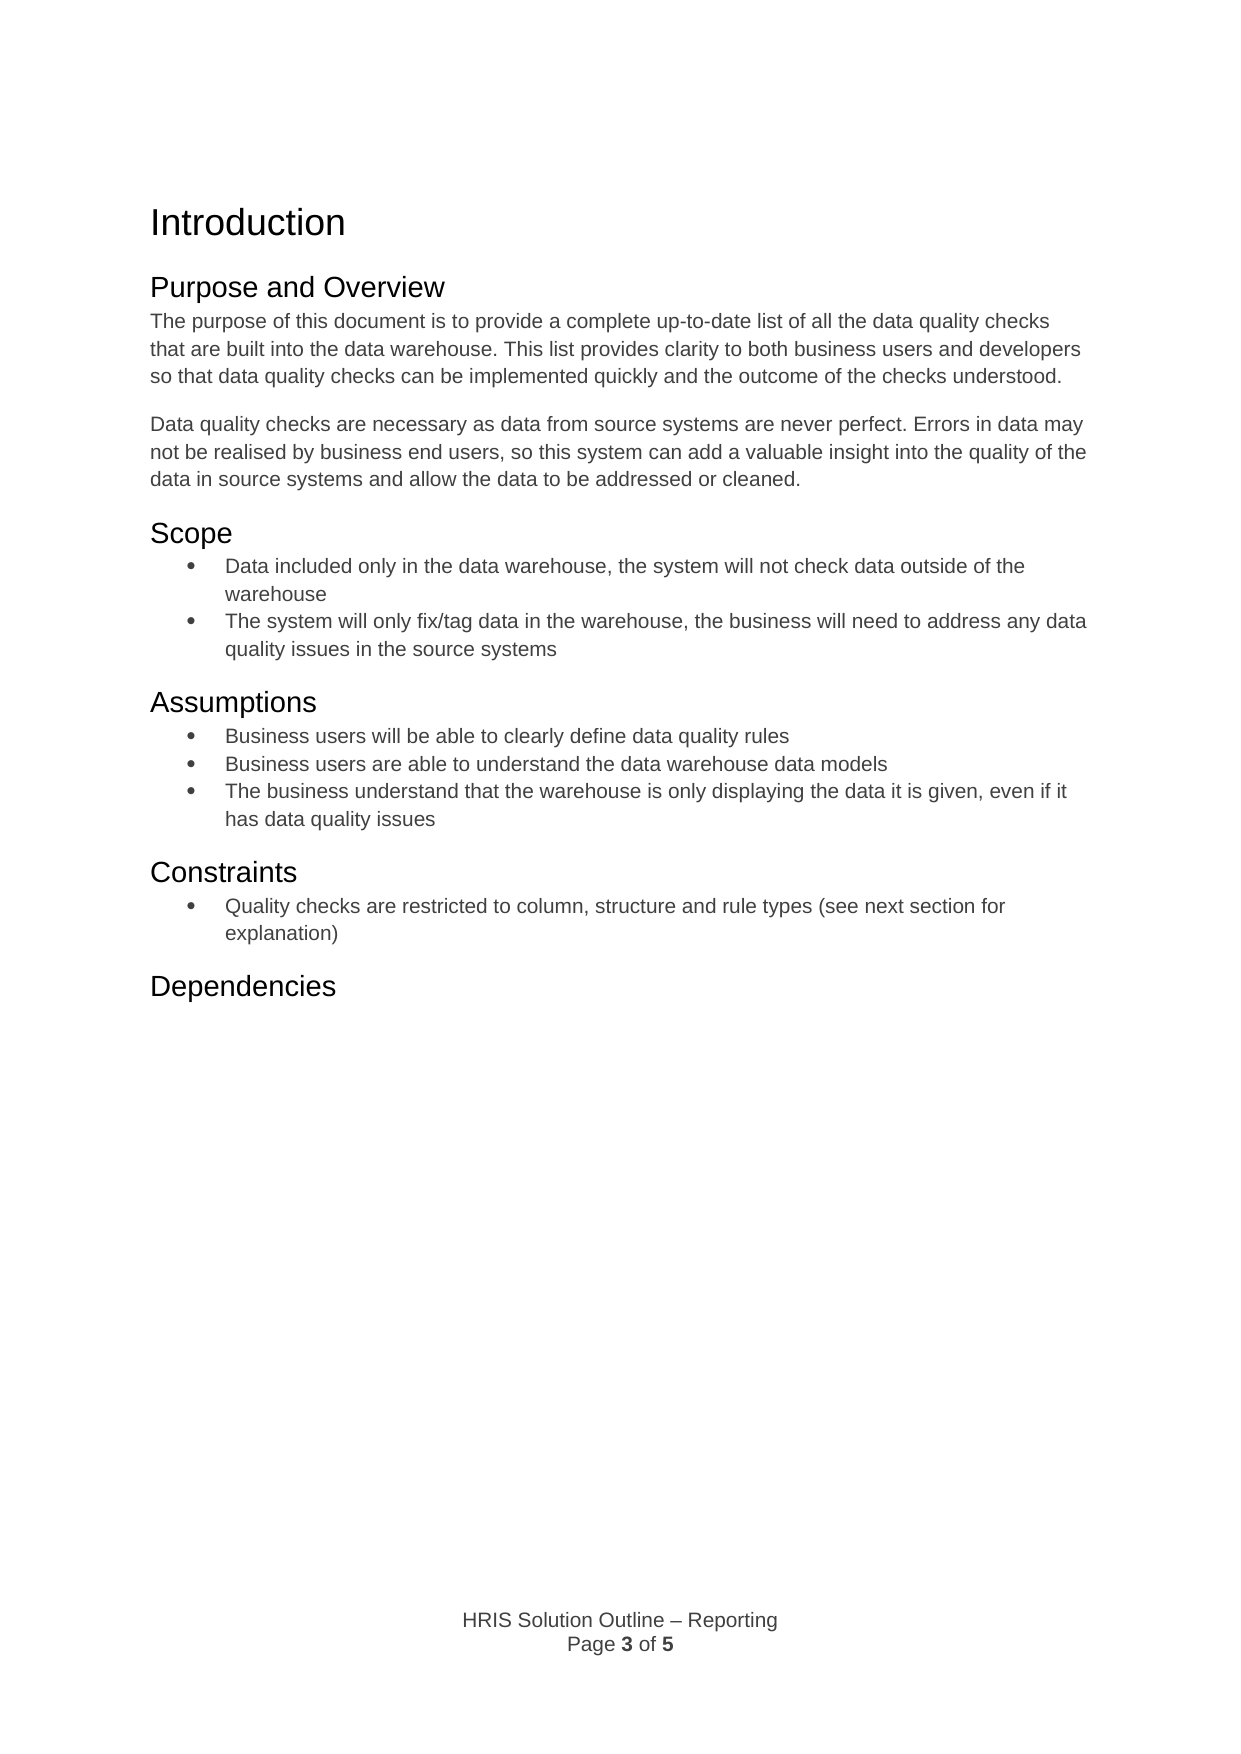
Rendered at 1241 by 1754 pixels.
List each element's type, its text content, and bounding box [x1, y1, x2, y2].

subtitle Constraints [150, 855, 1090, 888]
list Data included only in the data warehouse, the system will not check data outside of the warehouse [187, 554, 1090, 606]
text The purpose of this document is to provide a complete up-to-date list of all the data quality checks that are built into the data warehouse. This list provides clarity to both business users and developers so that data quality checks can be implemented quickly and the outcome of the checks understood. [150, 309, 1090, 388]
subtitle Scope [150, 516, 1090, 549]
subtitle Dependencies [150, 969, 1090, 1003]
text Data quality checks are necessary as data from source systems are never perfect. Errors in data may not be realised by business end users, so this system can add a valuable insight into the quality of the data in source systems and allow the data to be addressed or cleaned. [150, 412, 1090, 491]
subtitle Introduction [150, 200, 1090, 243]
list Quality checks are restricted to column, structure and rule types (see next section for explanation) [187, 893, 1090, 945]
subtitle Assumptions [150, 685, 1090, 719]
list Business users will be able to clearly define data quality rules [187, 724, 1090, 748]
list Business users are able to understand the data warehouse data models [187, 751, 1090, 775]
list The system will only fix/tag data in the warehouse, the business will need to address any data quality issues in the source systems [187, 609, 1090, 661]
list The business understand that the warehouse is only displaying the data it is given, even if it has data quality issues [187, 779, 1090, 831]
subtitle Purpose and Overview [150, 270, 1090, 304]
